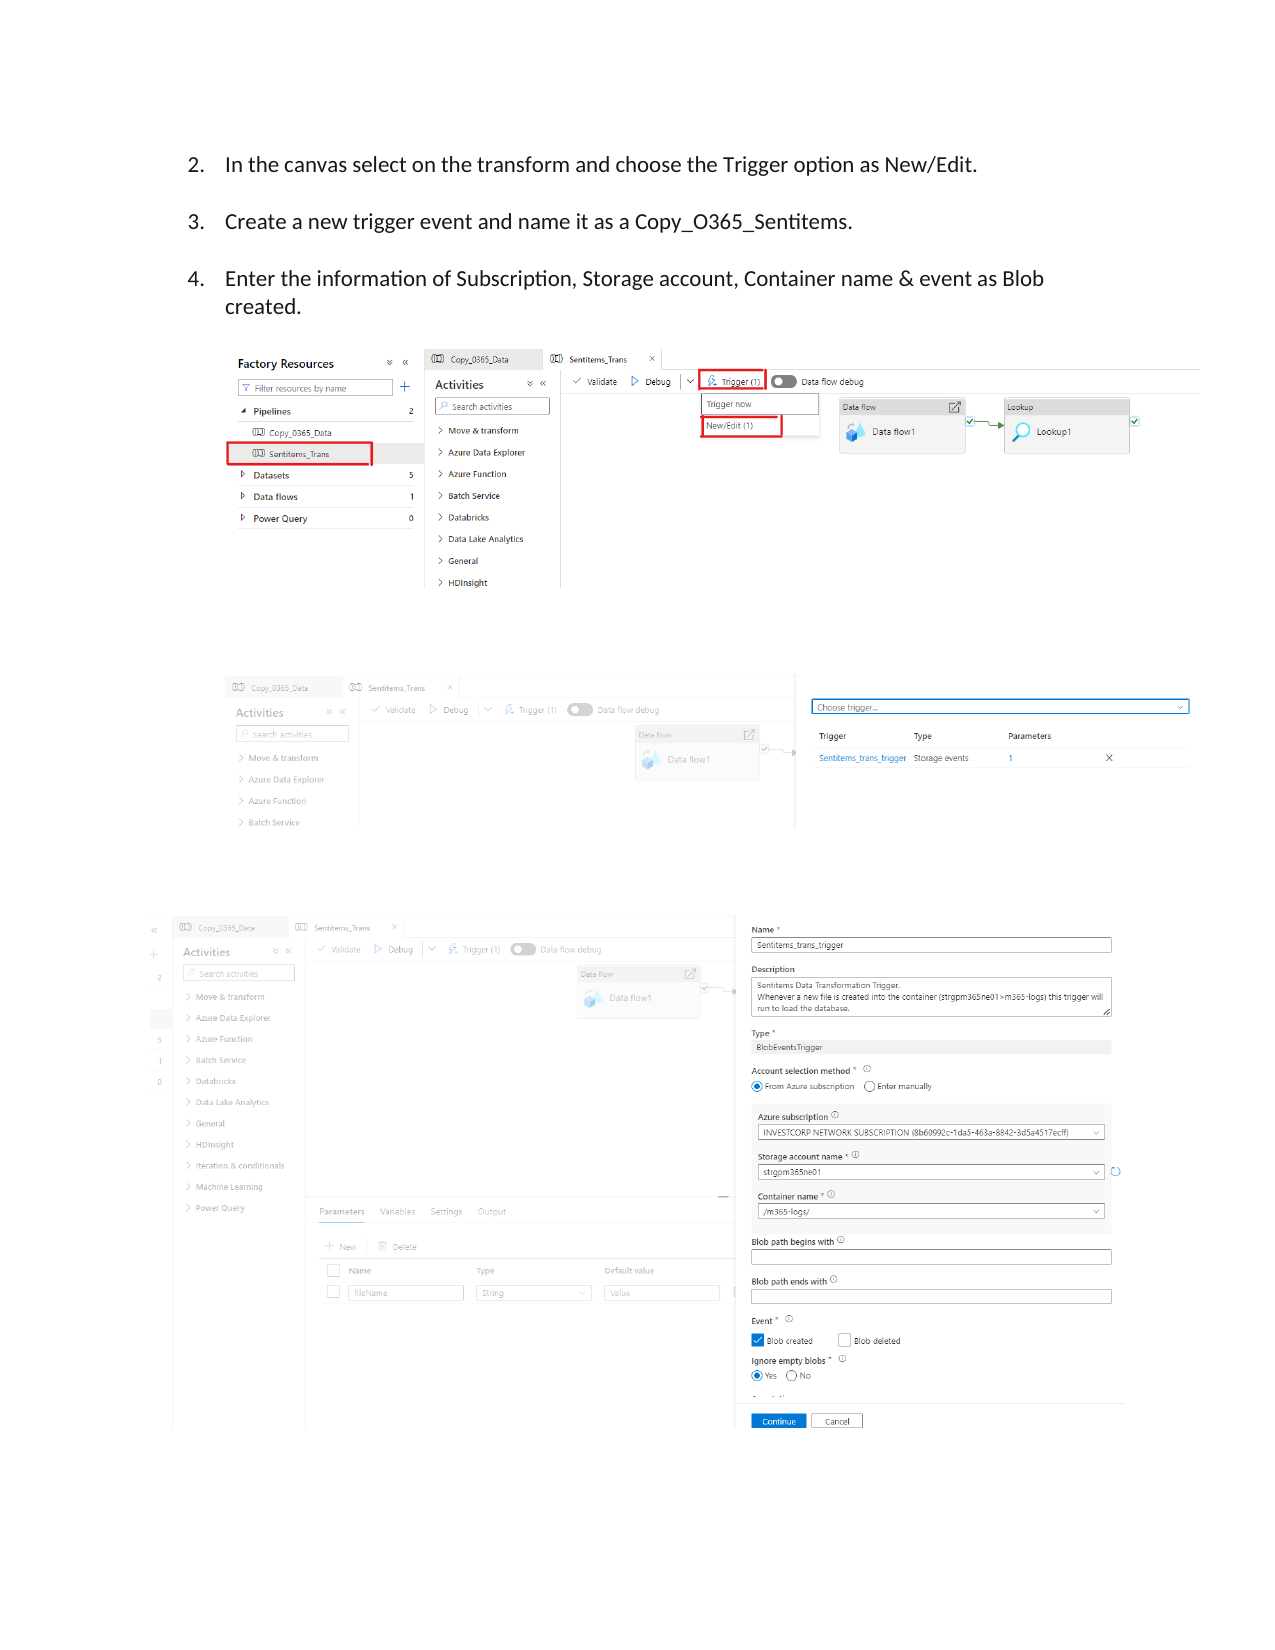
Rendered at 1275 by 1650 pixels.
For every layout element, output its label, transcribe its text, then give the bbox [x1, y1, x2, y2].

list Create a new trigger event and name it as a Copy_O365_Sentitems. [187, 207, 1125, 235]
picture [225, 673, 1200, 829]
picture [225, 349, 1200, 588]
list In the canvas select on the transform and choose the Trigger option as New/Edit. [187, 150, 1125, 178]
picture [150, 915, 1125, 1428]
list Enter the information of Subscription, Storage account, Container name & event as Blob created. [187, 264, 1125, 320]
